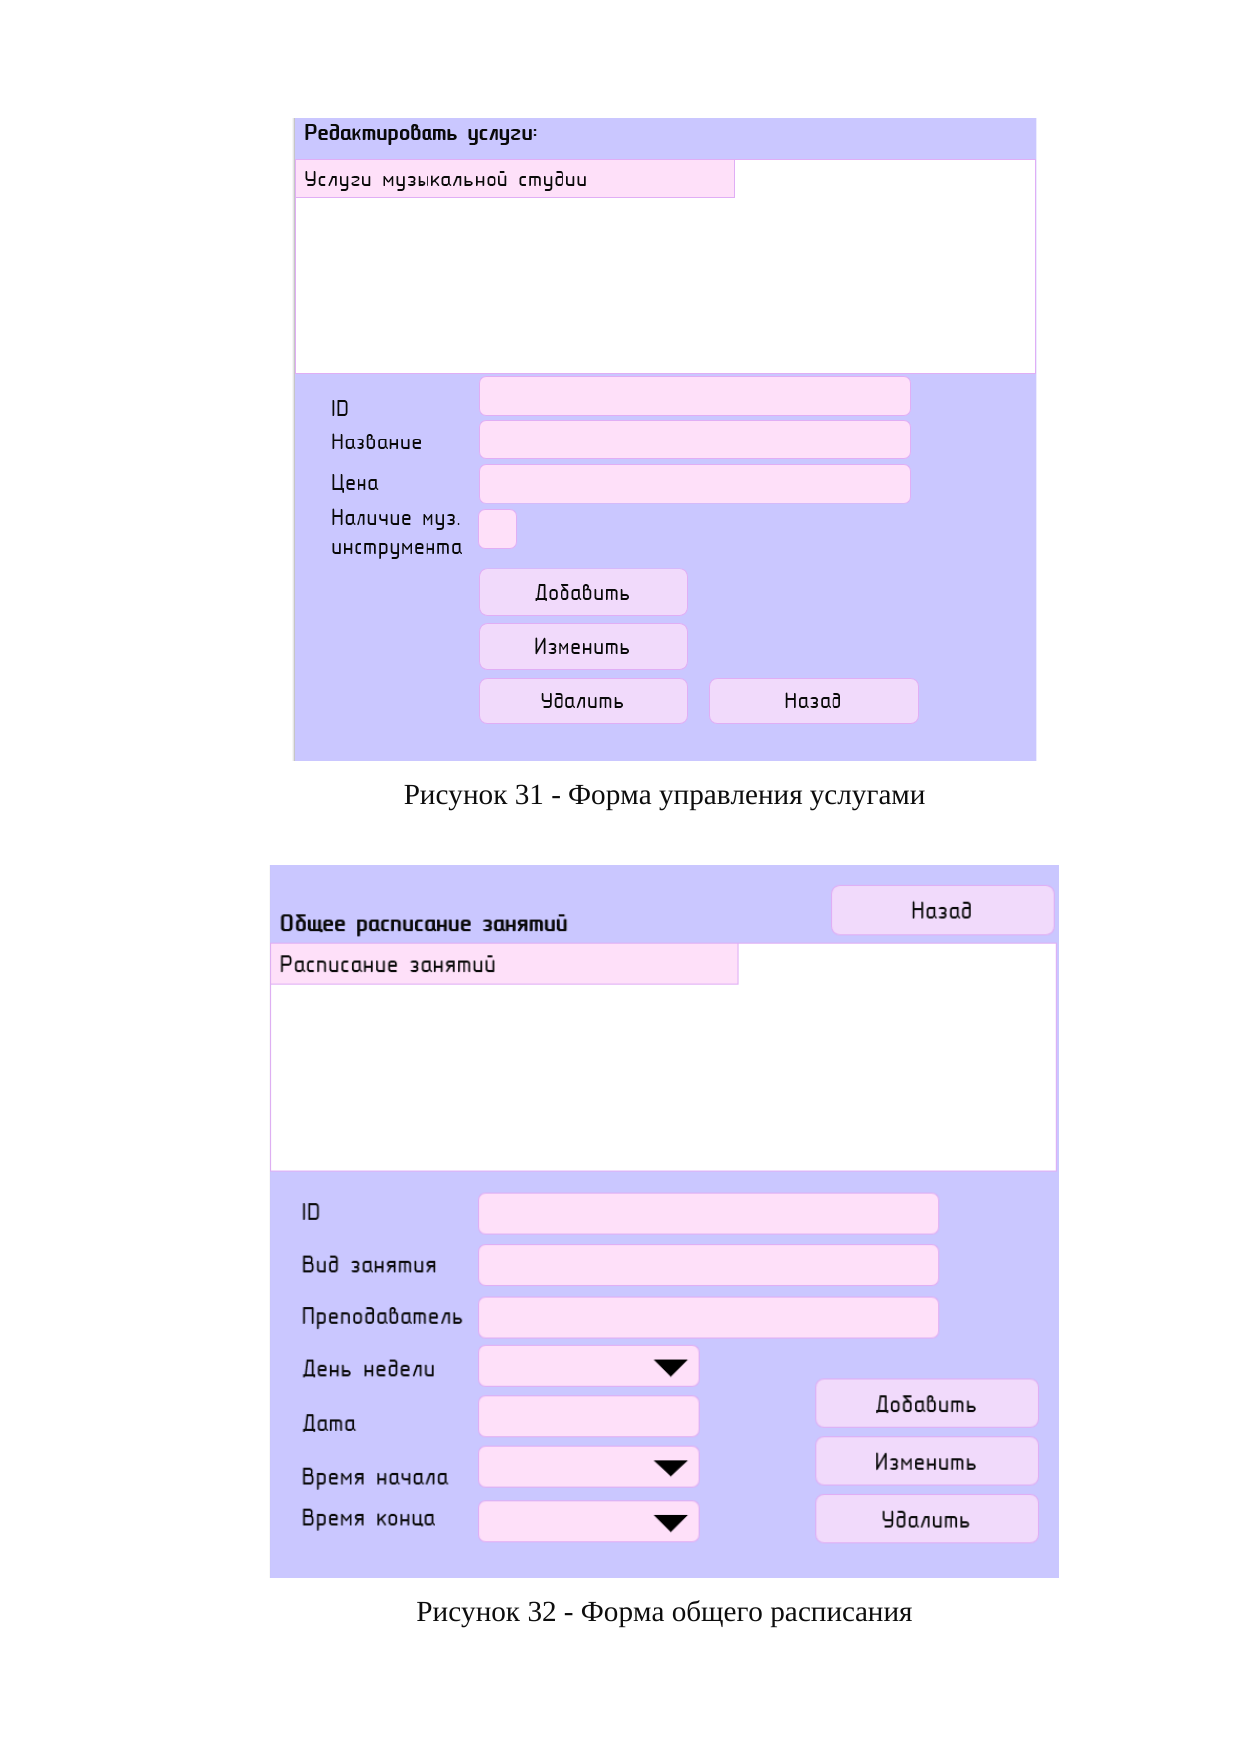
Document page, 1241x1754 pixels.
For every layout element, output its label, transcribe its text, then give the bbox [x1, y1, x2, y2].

picture [269, 865, 1059, 1578]
text Рисунок 31 - Форма управления услугами [177, 777, 1152, 811]
text Рисунок 32 - Форма общего расписания [177, 1594, 1152, 1628]
picture [292, 118, 1037, 761]
